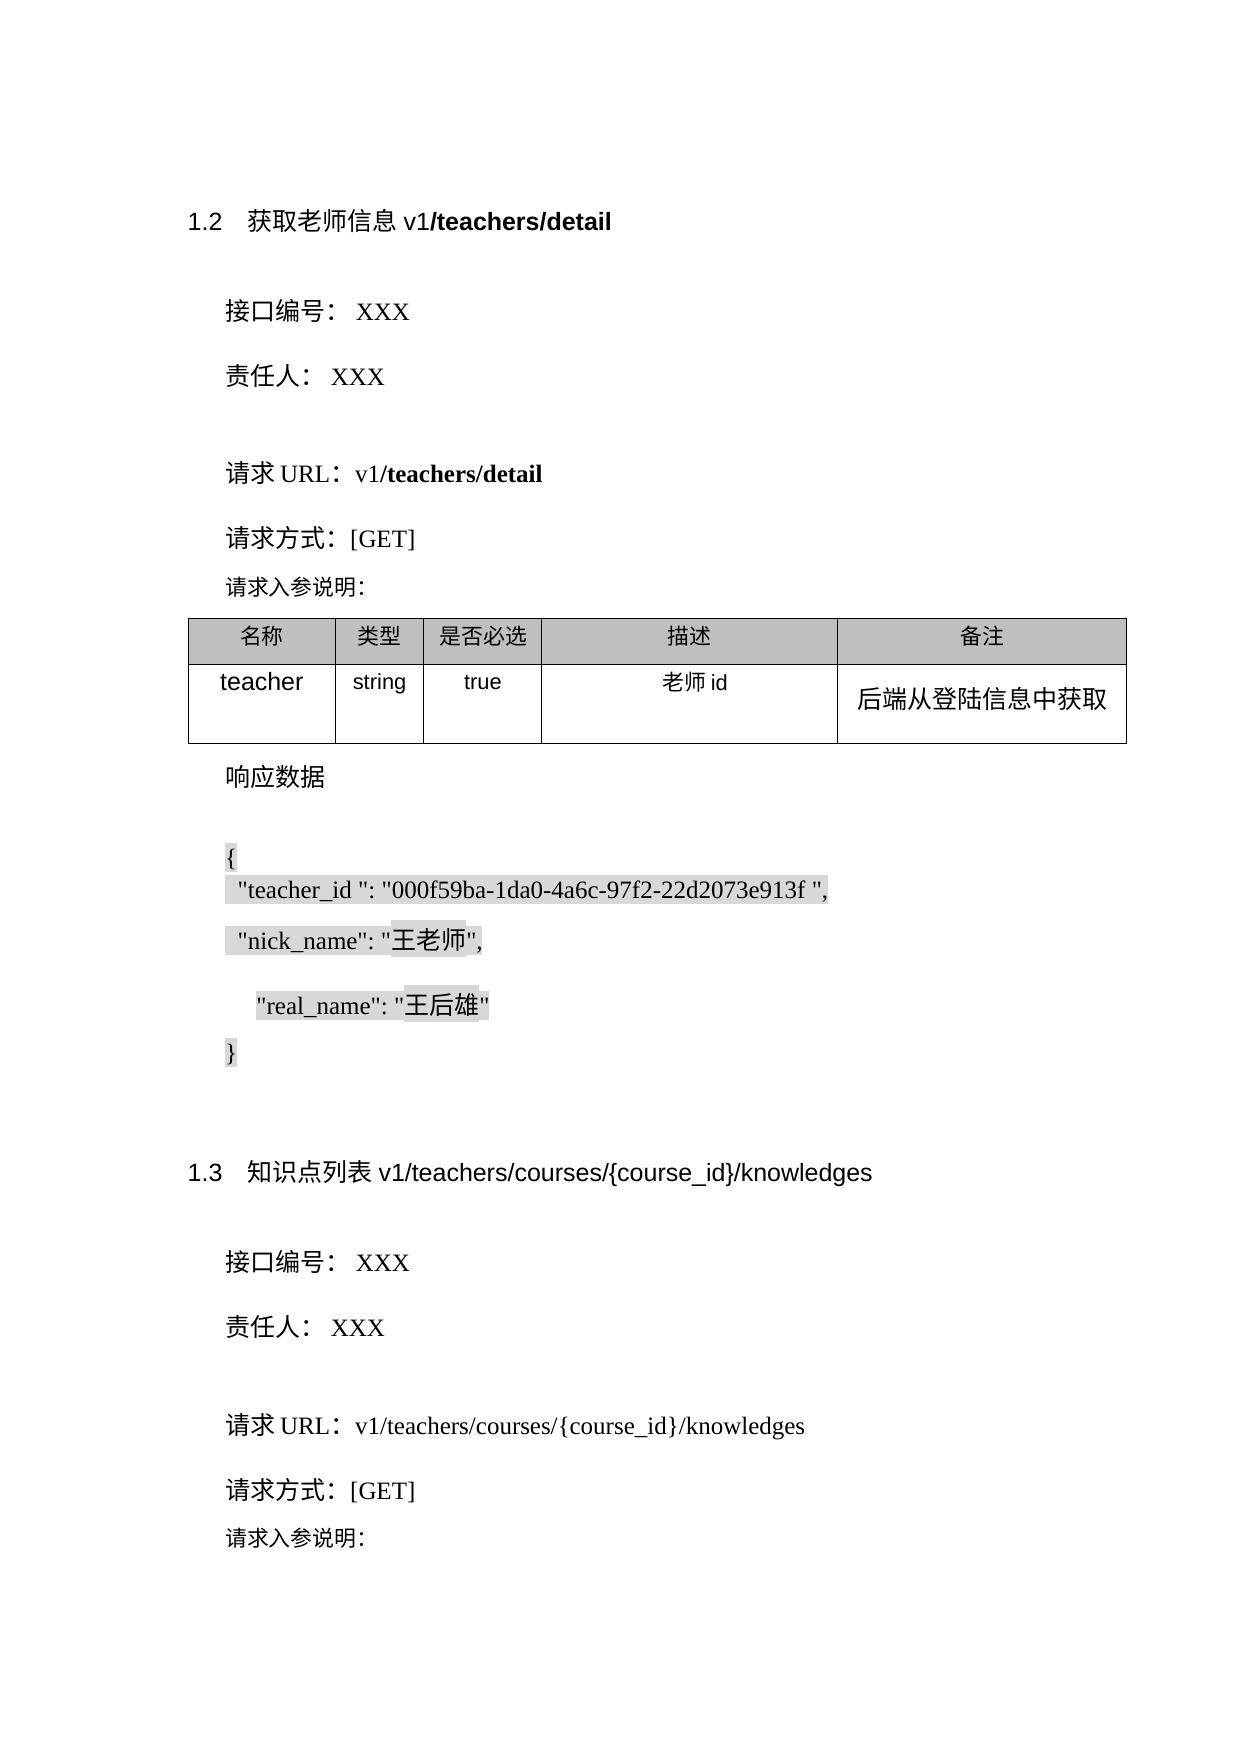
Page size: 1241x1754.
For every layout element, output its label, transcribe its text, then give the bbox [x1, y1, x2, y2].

text 请求方式：[GET] [187, 504, 1053, 569]
subtitle 知识点列表 v1/teachers/courses/{course_id}/knowledges [187, 1138, 1053, 1203]
table_header 描述 [542, 619, 837, 664]
text "teacher_id ": "000f59ba-1da0-4a6c-97f2-22d2073e913f ", [187, 873, 1053, 906]
text 责任人： XXX [187, 342, 1053, 407]
table_header 备注 [838, 619, 1126, 664]
text 接口编号： XXX [187, 277, 1053, 342]
table_cell teacher [189, 665, 335, 742]
table_header 类型 [336, 619, 423, 664]
text "real_name": "王后雄" [231, 971, 1053, 1036]
table_cell string [336, 665, 423, 742]
text } [187, 1036, 1053, 1068]
table_cell 后端从登陆信息中获取 [838, 665, 1126, 742]
table_cell true [424, 665, 541, 742]
text 请求入参说明： [187, 1521, 1053, 1553]
text 接口编号： XXX [187, 1228, 1053, 1293]
text 请求入参说明： [187, 569, 1053, 602]
table_cell 老师id [542, 665, 837, 742]
text 请求URL：v1/teachers/courses/{course_id}/knowledges [187, 1391, 1053, 1456]
text "nick_name": "王老师", [187, 906, 1053, 971]
text 请求方式：[GET] [187, 1456, 1053, 1521]
subtitle 获取老师信息 v1/teachers/detail [187, 187, 1053, 252]
text 响应数据 [187, 744, 1053, 808]
table_header 名称 [189, 619, 335, 664]
text 请求URL：v1/teachers/detail [187, 439, 1053, 504]
text 责任人： XXX [187, 1293, 1053, 1358]
text { [187, 841, 1053, 873]
table_header 是否必选 [424, 619, 541, 664]
